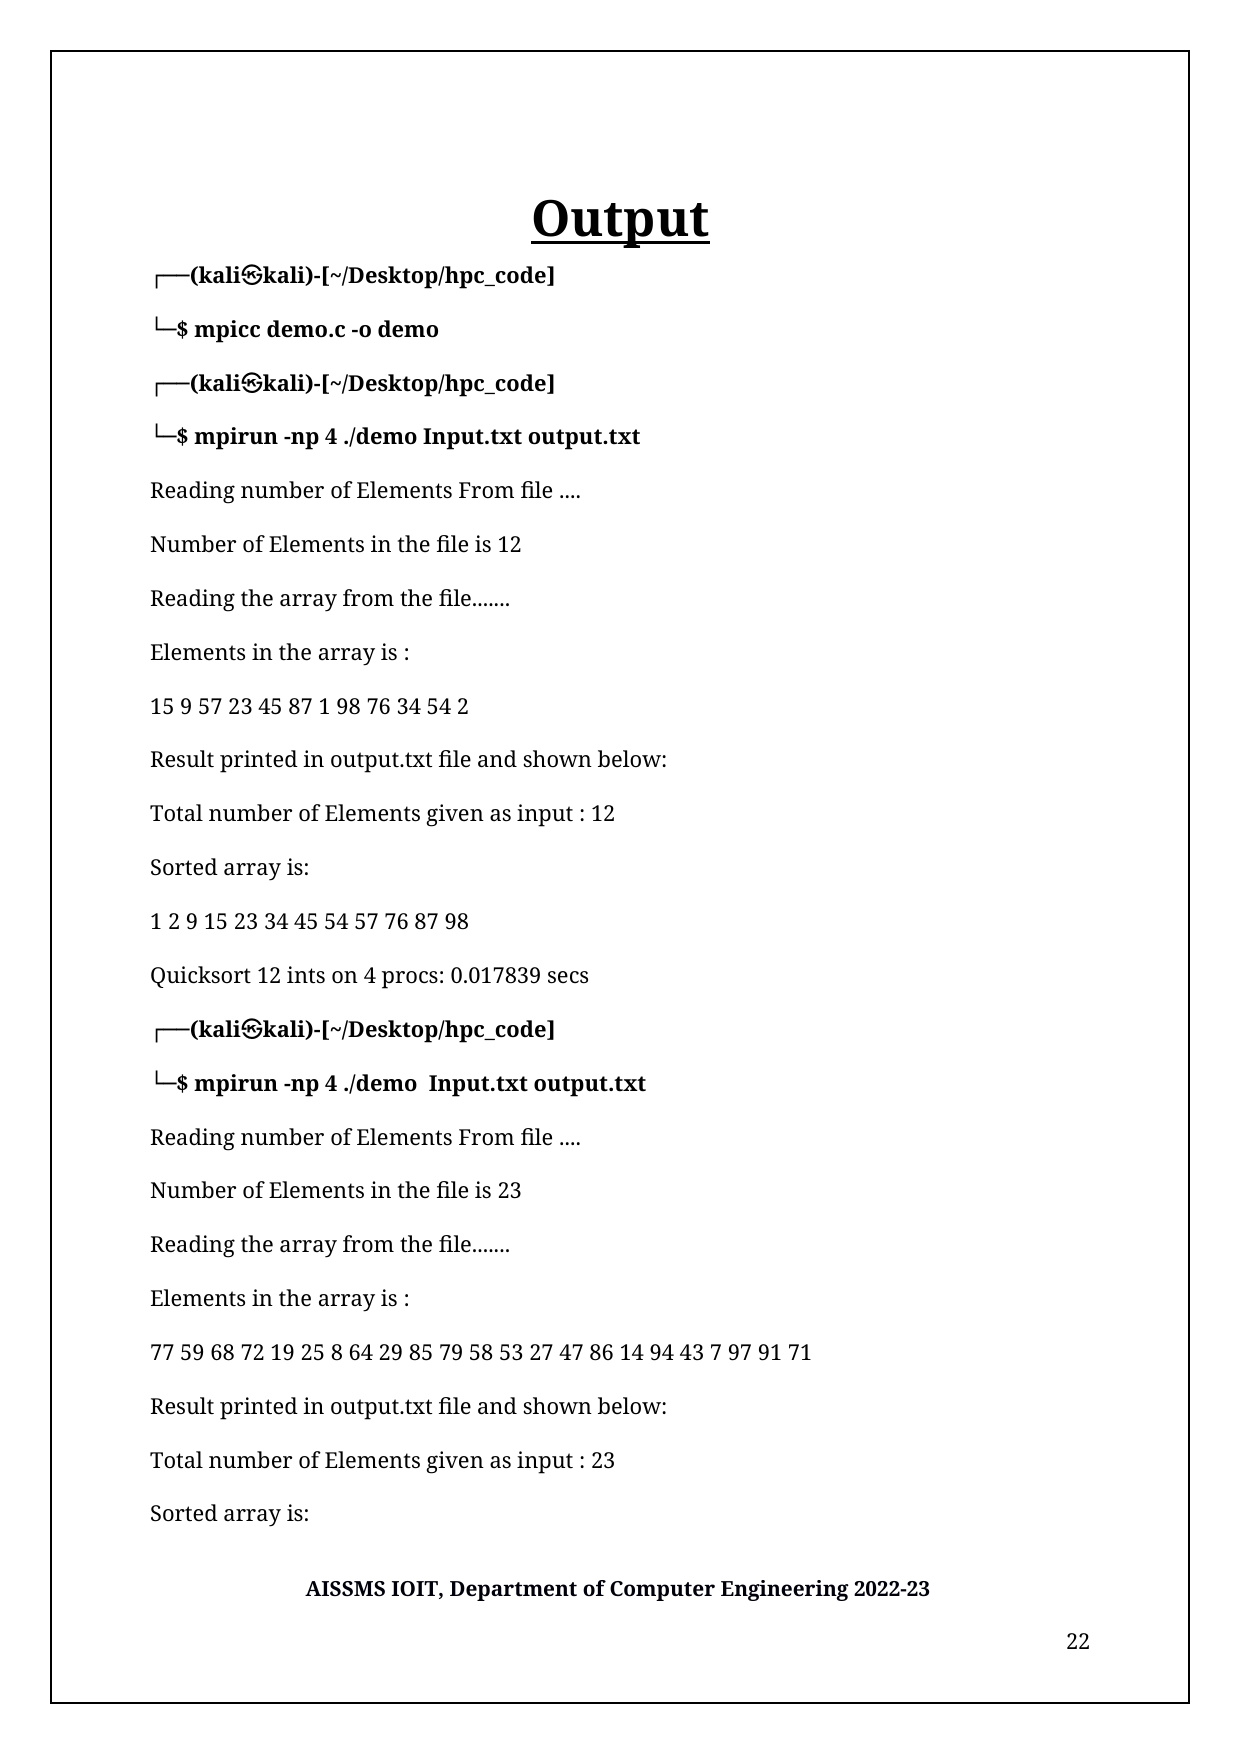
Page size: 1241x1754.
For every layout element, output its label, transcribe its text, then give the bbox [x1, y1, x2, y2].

text └─$ mpicc demo.c -o demo [150, 314, 1090, 343]
text Reading the array from the file....... [150, 1229, 1090, 1259]
text Elements in the array is : [150, 637, 1090, 667]
text 1 2 9 15 23 34 45 54 57 76 87 98 [150, 906, 1090, 936]
text Total number of Elements given as input : 23 [150, 1444, 1090, 1474]
text Number of Elements in the file is 23 [150, 1175, 1090, 1205]
text Reading number of Elements From file .... [150, 475, 1090, 505]
text ┌──(kali㉿kali)-[~/Desktop/hpc_code] [150, 1014, 1090, 1043]
text Elements in the array is : [150, 1283, 1090, 1313]
text Sorted array is: [150, 852, 1090, 882]
text Result printed in output.txt file and shown below: [150, 744, 1090, 774]
text ┌──(kali㉿kali)-[~/Desktop/hpc_code] [150, 260, 1090, 289]
subtitle Output [150, 183, 1090, 251]
text Total number of Elements given as input : 12 [150, 798, 1090, 828]
text Number of Elements in the file is 12 [150, 529, 1090, 559]
text └─$ mpirun -np 4 ./demo Input.txt output.txt [150, 421, 1090, 451]
text ┌──(kali㉿kali)-[~/Desktop/hpc_code] [150, 367, 1090, 397]
text Reading number of Elements From file .... [150, 1121, 1090, 1151]
text 15 9 57 23 45 87 1 98 76 34 54 2 [150, 691, 1090, 720]
text Quicksort 12 ints on 4 procs: 0.017839 secs [150, 960, 1090, 990]
text 77 59 68 72 19 25 8 64 29 85 79 58 53 27 47 86 14 94 43 7 97 91 71 [150, 1337, 1090, 1367]
text Result printed in output.txt file and shown below: [150, 1391, 1090, 1421]
text Sorted array is: [150, 1498, 1090, 1528]
text Reading the array from the file....... [150, 583, 1090, 613]
text └─$ mpirun -np 4 ./demo Input.txt output.txt [150, 1068, 1090, 1097]
